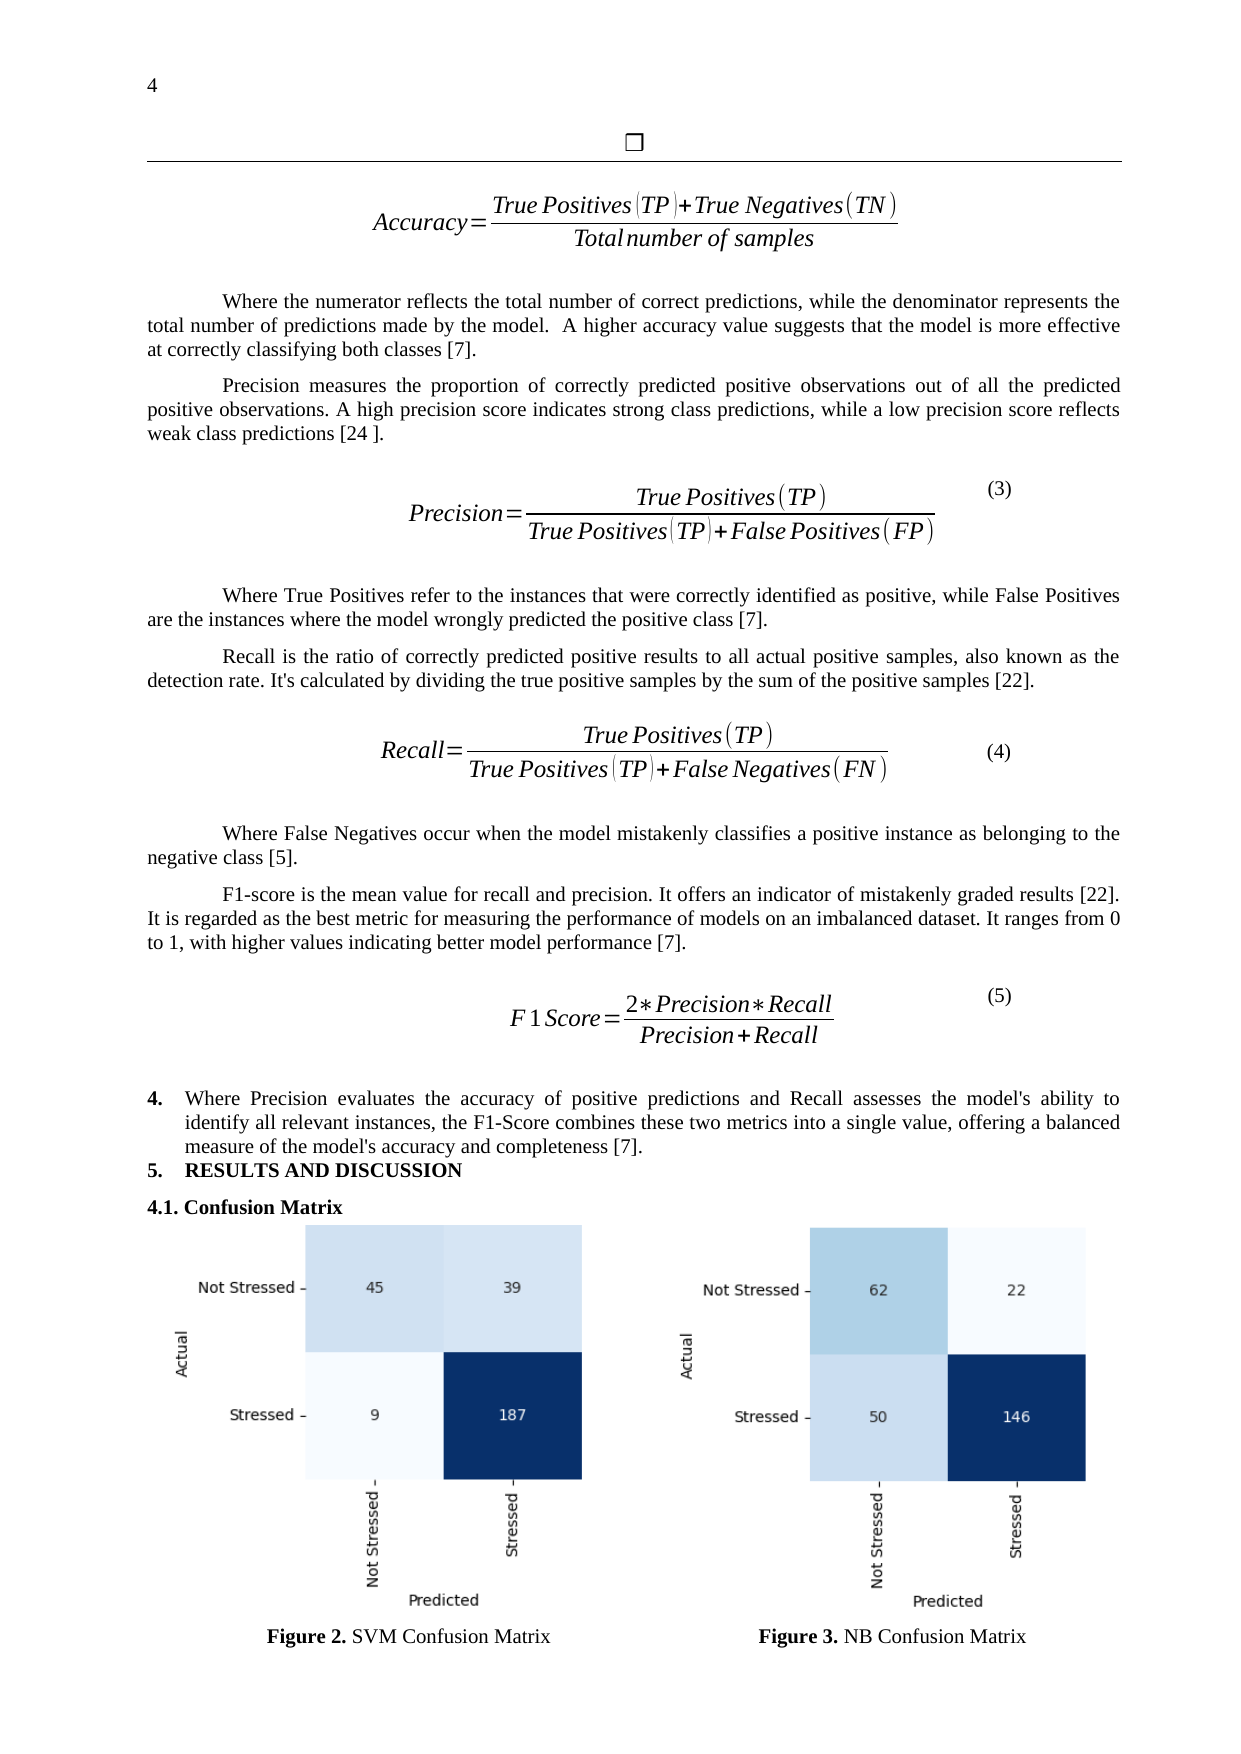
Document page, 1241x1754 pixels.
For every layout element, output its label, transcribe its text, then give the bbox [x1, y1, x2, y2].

text Where the numerator reflects the total number of correct predictions, while the denominator represents the total number of predictions made by the model. A higher accuracy value suggests that the model is more effective at correctly classifying both classes [7]. [147, 288, 1122, 361]
text Where False Negatives occur when the model mistakenly classifies a positive instance as belonging to the negative class [5]. [147, 821, 1122, 869]
text Recall is the ratio of correctly predicted positive results to all actual positive samples, also known as the detection rate. It's calculated by dividing the true positive samples by the sum of the positive samples [22]. [147, 644, 1122, 692]
text Precision measures the proportion of correctly predicted positive observations out of all the predicted positive observations. A high precision score indicates strong class predictions, while a low precision score reflects weak class predictions [24 ]. [147, 373, 1122, 445]
text Where True Positives refer to the instances that were correctly identified as positive, while False Positives are the instances where the model wrongly predicted the positive class [7]. [147, 583, 1122, 631]
list RESULTS AND DISCUSSION [147, 1158, 1122, 1182]
text F1-score is the mean value for recall and precision. It offers an indicator of mistakenly graded results [22]. It is regarded as the best metric for measuring the performance of models on an imbalanced dataset. It ranges from 0 to 1, with higher values indicating better model performance [7]. [147, 882, 1122, 954]
text 4.1. Confusion Matrix [147, 1195, 1122, 1219]
text In Figure 2, the confusion matrix for the SVM model shows that it performs well in classifying the STRESSED class with a high true positive count (187) and a low false negative count (9), which indicates strong recall for the stressed class. However, it struggles more with the NOT STRESSED class, as seen in the higher number of false positives (39), where NOT STRESSED was misclassified as STRESSED. Overall, SVM seems better at identifying STRESSED instances than NOT STRESSED ones, which might suggest a bias towards the STRESSED class. [147, 1231, 1122, 1376]
list Where Precision evaluates the accuracy of positive predictions and Recall assesses the model's ability to identify all relevant instances, the F1-Score combines these two metrics into a single value, offering a balanced measure of the model's accuracy and completeness [7]. [147, 1086, 1122, 1158]
text In contrast in Figure 3, NB shows better performance in identifying the NOT STRESSED class compared to SVM, with more true negatives (62) and fewer false positives (22). However, it performs worse for the STRESSED class, as it has a lower true positive count (146) and a much higher false negative count (50) than SVM. This suggests Naive Bayes might underperform in capturing STRESSED instances, potentially due to its assumption of feature independence, which may not hold well in this dataset. [147, 1388, 1122, 1508]
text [147, 1521, 1122, 1569]
